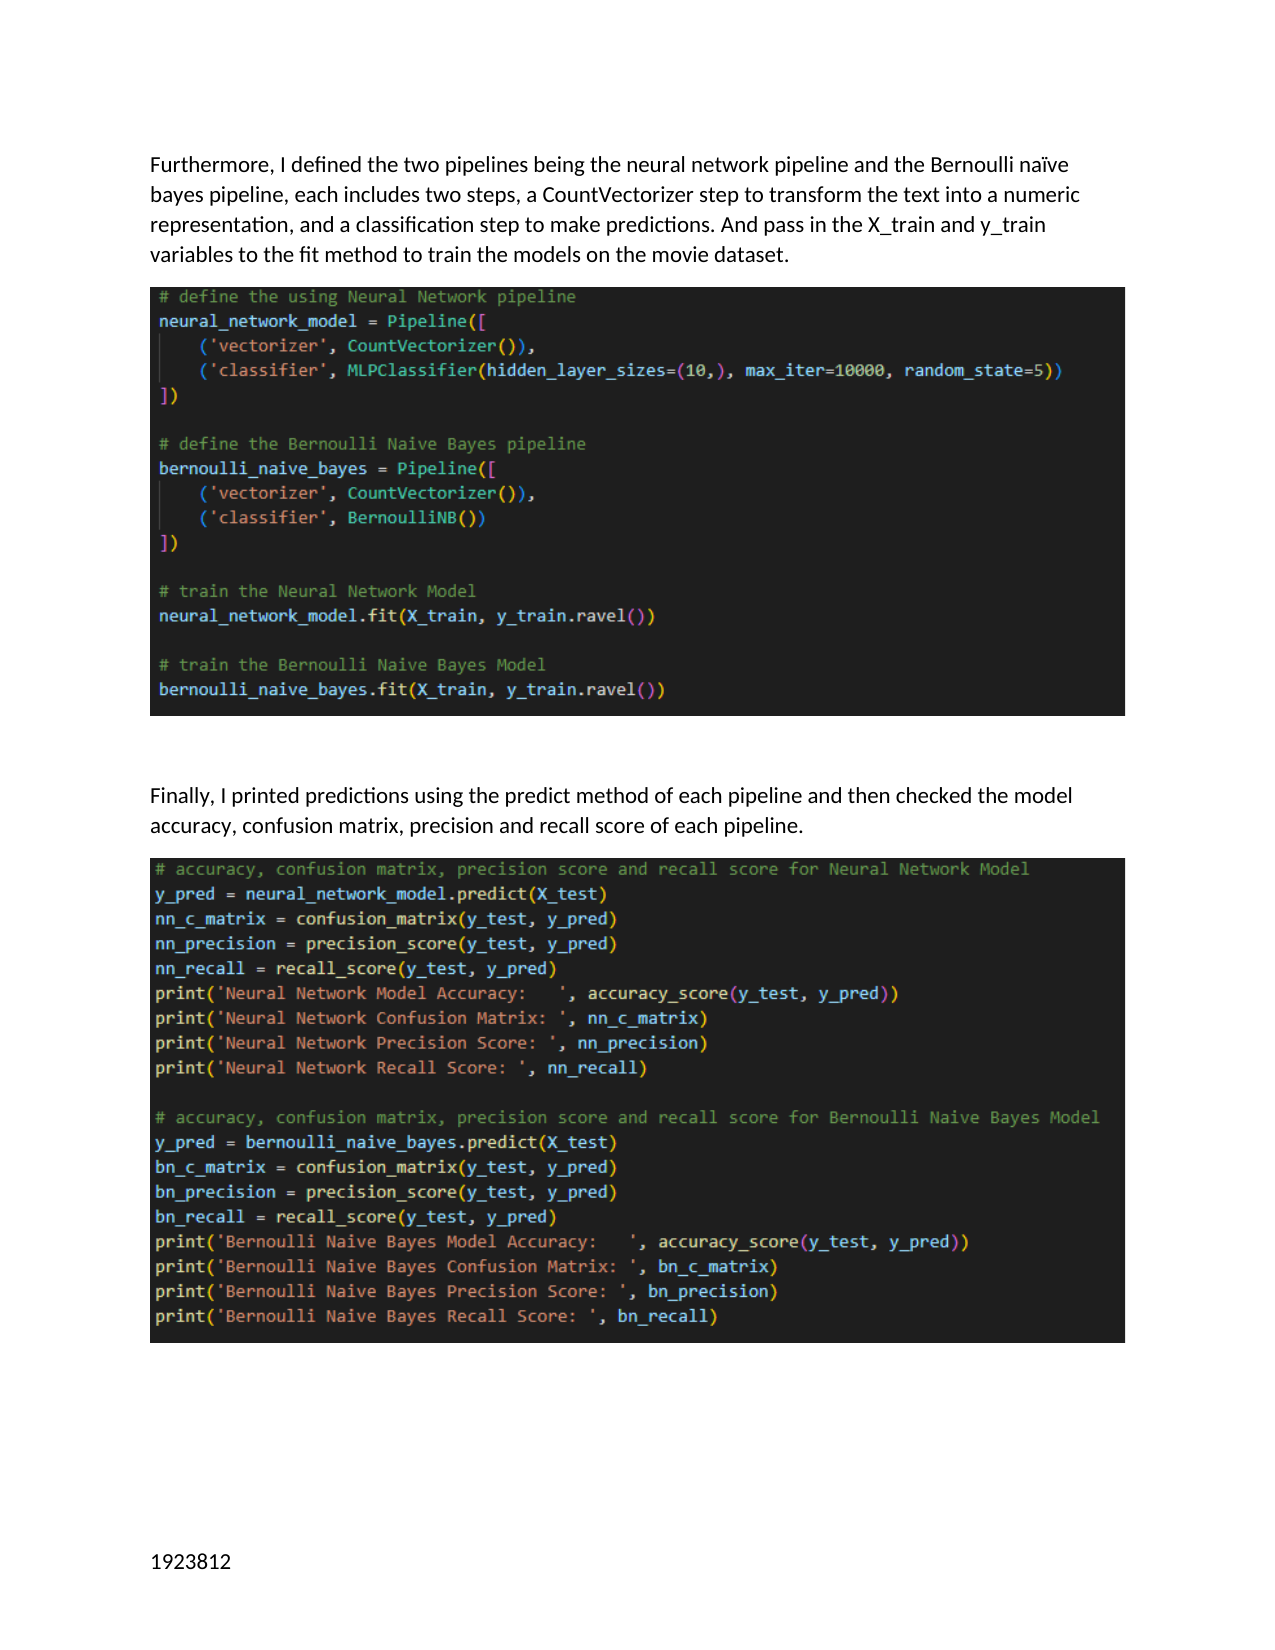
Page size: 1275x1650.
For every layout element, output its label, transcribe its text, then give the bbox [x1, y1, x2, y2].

picture [150, 287, 1125, 716]
text Furthermore, I defined the two pipelines being the neural network pipeline and the Bernoulli naïve bayes pipeline, each includes two steps, a CountVectorizer step to transform the text into a numeric representation, and a classification step to make predictions. And pass in the X_train and y_train variables to the fit method to train the models on the movie dataset. [150, 150, 1125, 269]
text Finally, I printed predictions using the predict method of each pipeline and then checked the model accuracy, confusion matrix, precision and recall score of each pipeline. [150, 781, 1125, 839]
picture [150, 858, 1125, 1343]
